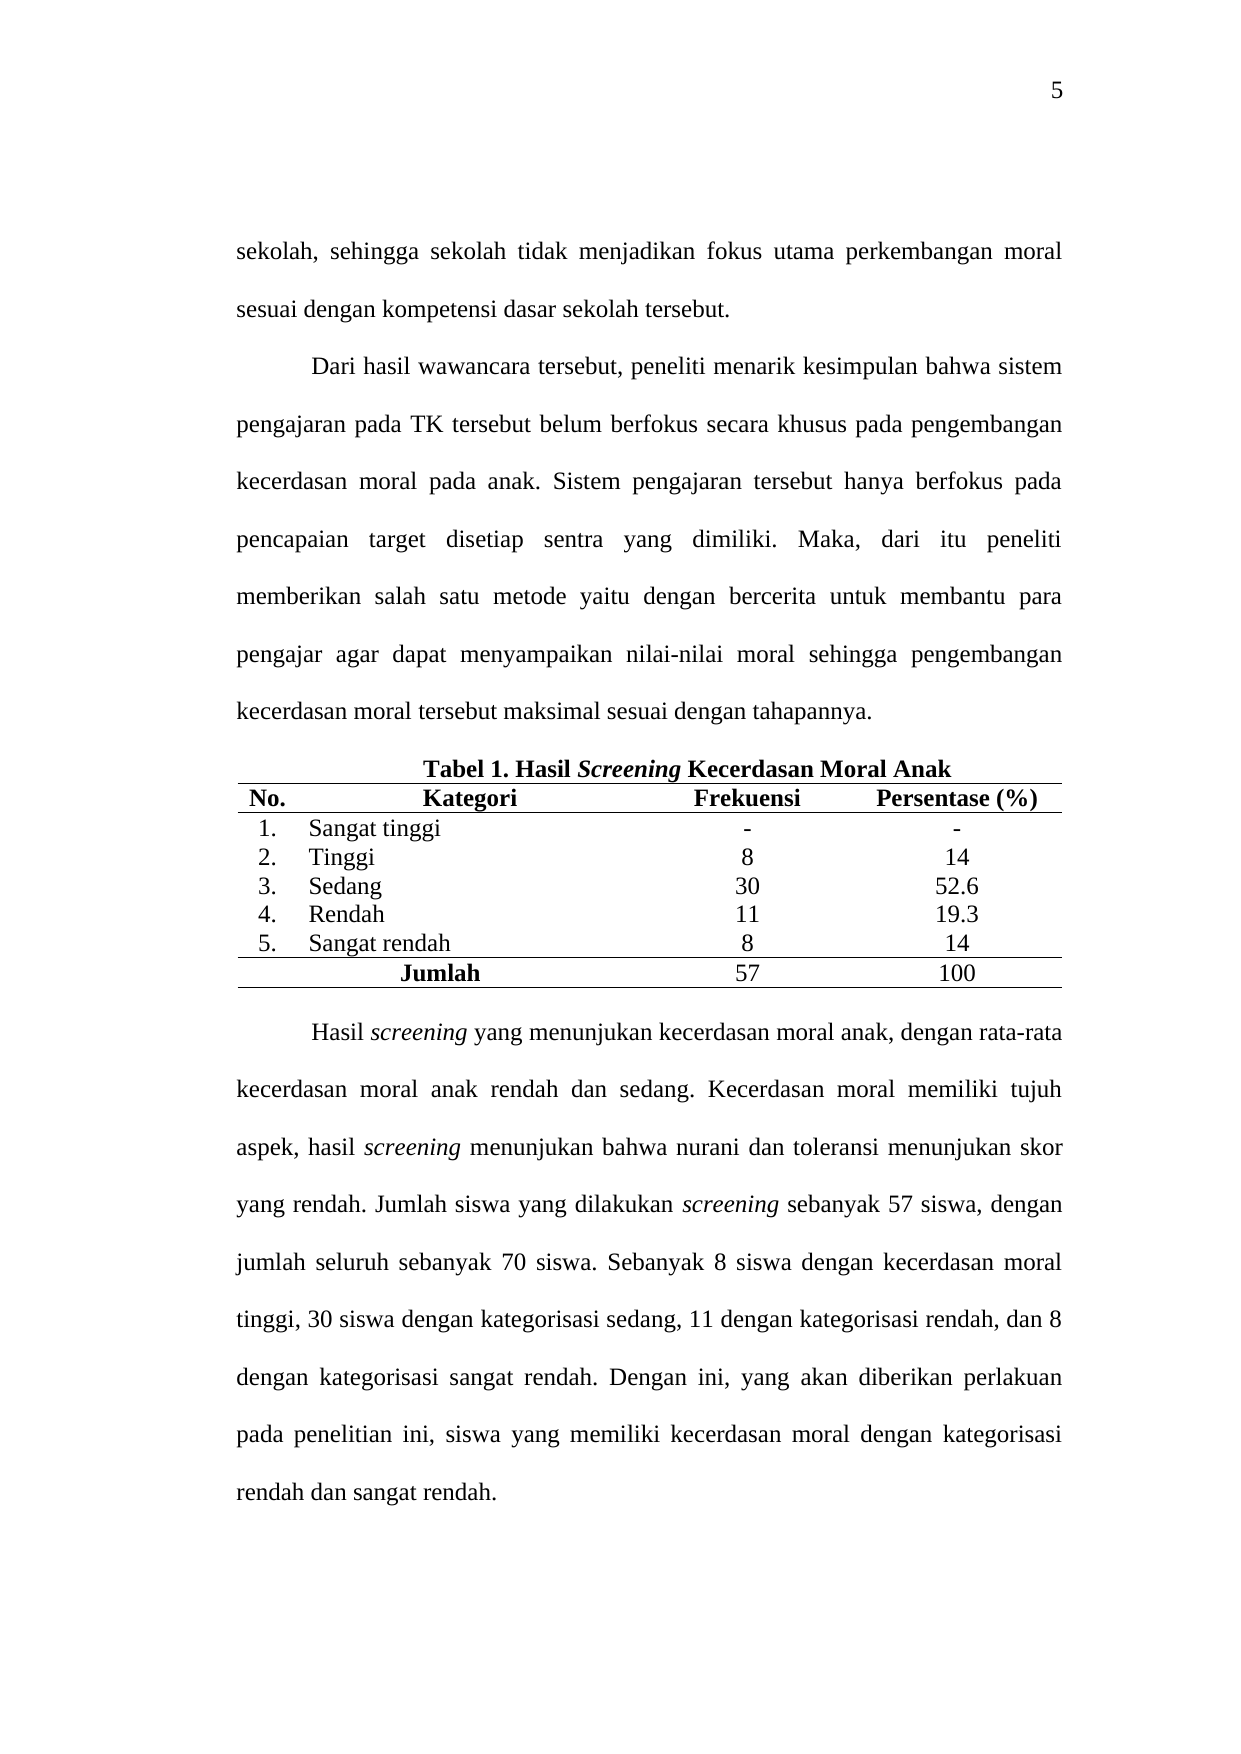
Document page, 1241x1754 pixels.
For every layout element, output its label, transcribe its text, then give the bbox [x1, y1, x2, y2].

text Dari hasil wawancara tersebut, peneliti menarik kesimpulan bahwa sistem pengajaran pada TK tersebut belum berfokus secara khusus pada pengembangan kecerdasan moral pada anak. Sistem pengajaran tersebut hanya berfokus pada pencapaian target disetiap sentra yang dimiliki. Maka, dari itu peneliti memberikan salah satu metode yaitu dengan bercerita untuk membantu para pengajar agar dapat menyampaikan nilai-nilai moral sehingga pengembangan kecerdasan moral tersebut maksimal sesuai dengan tahapannya. [236, 351, 1063, 725]
table_cell 1. [238, 813, 297, 842]
table_cell Sedang [297, 871, 643, 899]
table_header No. [238, 784, 297, 812]
table_cell 3. [238, 871, 297, 899]
table_header Frekuensi [643, 784, 852, 812]
table_cell Sangat tinggi [297, 813, 643, 842]
table_cell 2. [238, 842, 297, 871]
table_cell 5. [238, 928, 297, 957]
table_cell 14 [852, 928, 1062, 957]
table_cell 100 [852, 958, 1062, 987]
table_cell - [852, 813, 1062, 842]
table_cell 8 [643, 842, 852, 871]
text Tabel 1. Hasil Screening Kecerdasan Moral Anak [236, 754, 1063, 782]
table_cell 4. [238, 900, 297, 928]
table_cell 8 [643, 928, 852, 957]
table_cell 57 [643, 958, 852, 987]
text Hasil screening yang menunjukan kecerdasan moral anak, dengan rata-rata kecerdasan moral anak rendah dan sedang. Kecerdasan moral memiliki tujuh aspek, hasil screening menunjukan bahwa nurani dan toleransi menunjukan skor yang rendah. Jumlah siswa yang dilakukan screening sebanyak 57 siswa, dengan jumlah seluruh sebanyak 70 siswa. Sebanyak 8 siswa dengan kecerdasan moral tinggi, 30 siswa dengan kategorisasi sedang, 11 dengan kategorisasi rendah, dan 8 dengan kategorisasi sangat rendah. Dengan ini, yang akan diberikan perlakuan pada penelitian ini, siswa yang memiliki kecerdasan moral dengan kategorisasi rendah dan sangat rendah. [236, 1017, 1063, 1505]
table_cell Sangat rendah [297, 928, 643, 957]
table_cell 19.3 [852, 900, 1062, 928]
table_cell Tinggi [297, 842, 643, 871]
table_cell 14 [852, 842, 1062, 871]
table_cell Rendah [297, 900, 643, 928]
table_cell - [643, 813, 852, 842]
table_cell 30 [643, 871, 852, 899]
table_header Kategori [297, 784, 643, 812]
table_cell 52.6 [852, 871, 1062, 899]
table_cell Jumlah [238, 958, 643, 987]
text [236, 236, 1063, 322]
table_cell 11 [643, 900, 852, 928]
table_header Persentase (%) [852, 784, 1062, 812]
